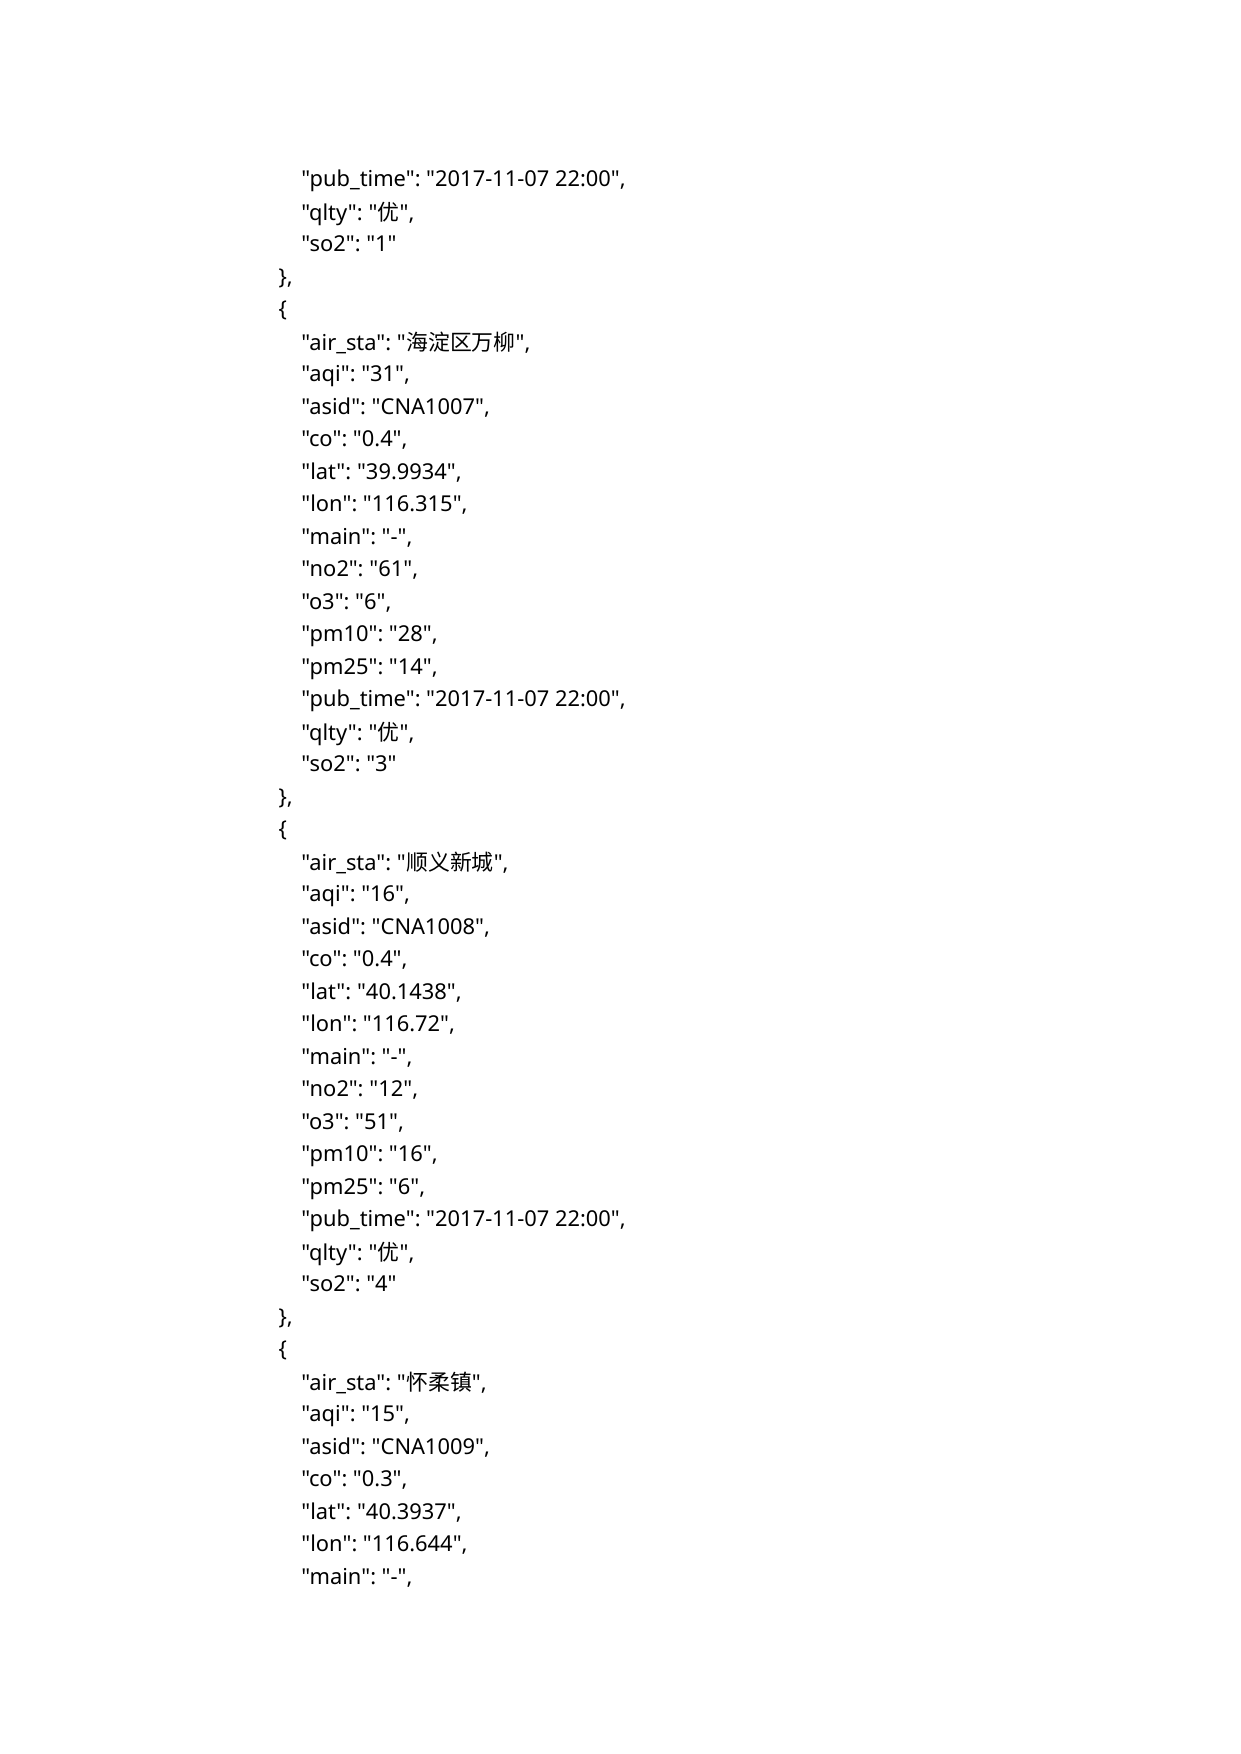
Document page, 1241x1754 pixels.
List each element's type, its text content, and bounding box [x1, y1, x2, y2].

text "pub_time": "2017-11-07 22:00", [187, 162, 1053, 194]
text "aqi": "15", [187, 1397, 1053, 1429]
text "so2": "4" [187, 1267, 1053, 1299]
text "qlty": "优", [187, 714, 1053, 747]
text "co": "0.3", [187, 1462, 1053, 1494]
text "co": "0.4", [187, 422, 1053, 454]
text "lat": "40.3937", [187, 1494, 1053, 1527]
text "asid": "CNA1009", [187, 1429, 1053, 1462]
text "lat": "40.1438", [187, 974, 1053, 1007]
text "main": "-", [187, 1039, 1053, 1072]
text "so2": "1" [187, 227, 1053, 259]
text "aqi": "31", [187, 357, 1053, 389]
text "air_sta": "海淀区万柳", [187, 324, 1053, 357]
text "air_sta": "顺义新城", [187, 844, 1053, 877]
text "no2": "61", [187, 552, 1053, 584]
text "lon": "116.315", [187, 487, 1053, 519]
text "lon": "116.644", [187, 1527, 1053, 1559]
text }, [187, 779, 1053, 812]
text { [187, 812, 1053, 844]
text }, [187, 1299, 1053, 1332]
text "pm10": "28", [187, 617, 1053, 649]
text { [187, 292, 1053, 324]
text "air_sta": "怀柔镇", [187, 1364, 1053, 1397]
text "pub_time": "2017-11-07 22:00", [187, 682, 1053, 714]
text "aqi": "16", [187, 877, 1053, 909]
text "o3": "51", [187, 1104, 1053, 1137]
text "o3": "6", [187, 584, 1053, 617]
text "pm25": "6", [187, 1169, 1053, 1202]
text "pm10": "16", [187, 1137, 1053, 1169]
text "asid": "CNA1007", [187, 389, 1053, 422]
text "qlty": "优", [187, 194, 1053, 227]
text "main": "-", [187, 519, 1053, 552]
text "lon": "116.72", [187, 1007, 1053, 1039]
text "co": "0.4", [187, 942, 1053, 974]
text "qlty": "优", [187, 1234, 1053, 1267]
text "pm25": "14", [187, 649, 1053, 682]
text { [187, 1332, 1053, 1364]
text "so2": "3" [187, 747, 1053, 779]
text "asid": "CNA1008", [187, 909, 1053, 942]
text "main": "-", [187, 1559, 1053, 1592]
text "pub_time": "2017-11-07 22:00", [187, 1202, 1053, 1234]
text "lat": "39.9934", [187, 454, 1053, 487]
text }, [187, 259, 1053, 292]
text "no2": "12", [187, 1072, 1053, 1104]
